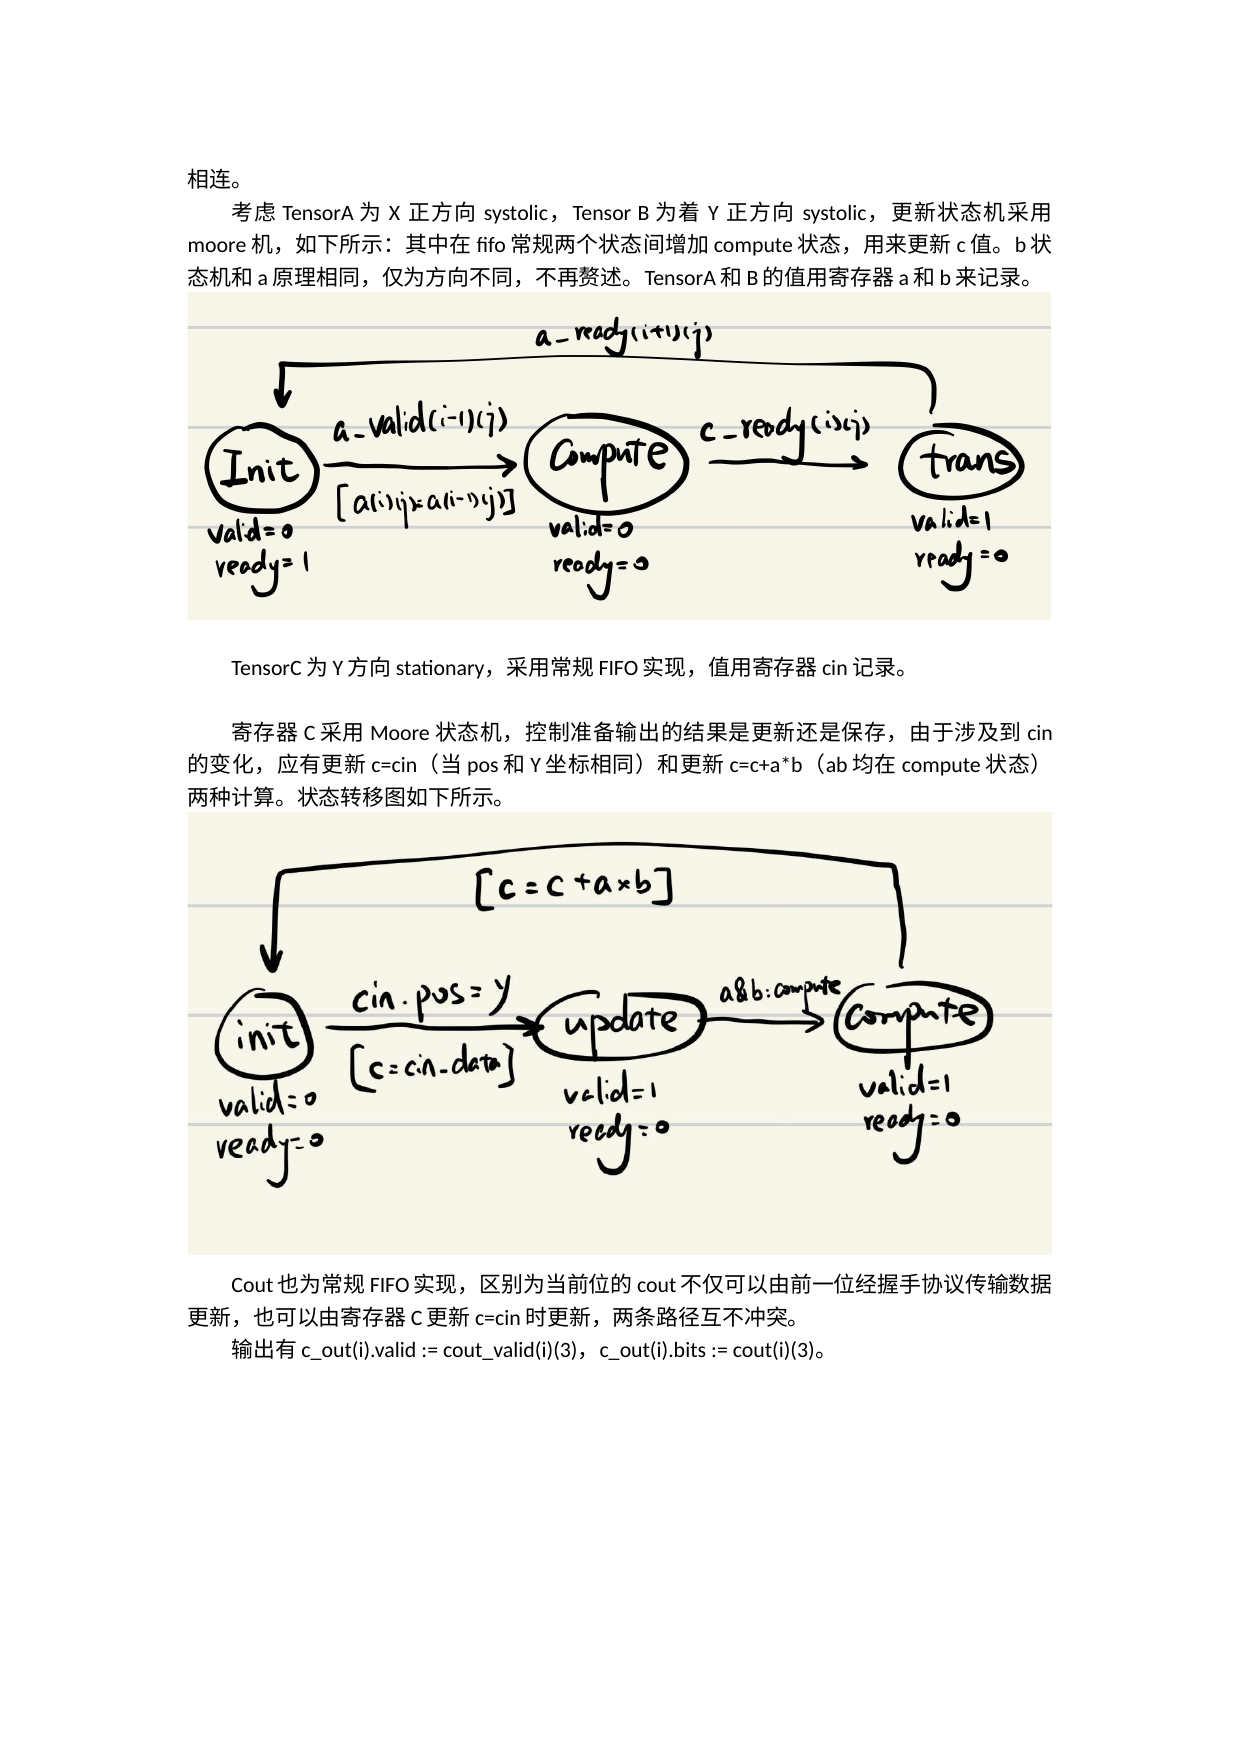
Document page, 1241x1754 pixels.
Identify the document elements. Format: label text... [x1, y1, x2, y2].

text 考虑TensorA为 X 正方向 systolic，Tensor B为着 Y 正方向 systolic，更新状态机采用moore机，如下所示：其中在fifo常规两个状态间增加compute状态，用来更新c值。b状态机和a原理相同，仅为方向不同，不再赘述。TensorA和B的值用寄存器a和b来记录。 [187, 194, 1053, 292]
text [187, 162, 1053, 194]
text 输出有c_out(i).valid := cout_valid(i)(3)，c_out(i).bits := cout(i)(3)。 [187, 1332, 1053, 1364]
text Cout也为常规FIFO实现，区别为当前位的cout不仅可以由前一位经握手协议传输数据更新，也可以由寄存器C更新c=cin时更新，两条路径互不冲突。 [187, 1267, 1053, 1332]
picture [187, 292, 1052, 620]
picture [187, 812, 1053, 1255]
text TensorC为Y方向stationary，采用常规FIFO实现，值用寄存器cin记录。 [187, 649, 1053, 682]
text 寄存器C采用Moore状态机，控制准备输出的结果是更新还是保存，由于涉及到cin的变化，应有更新c=cin（当pos和Y坐标相同）和更新c=c+a*b（ab均在compute状态）两种计算。状态转移图如下所示。 [187, 714, 1053, 812]
